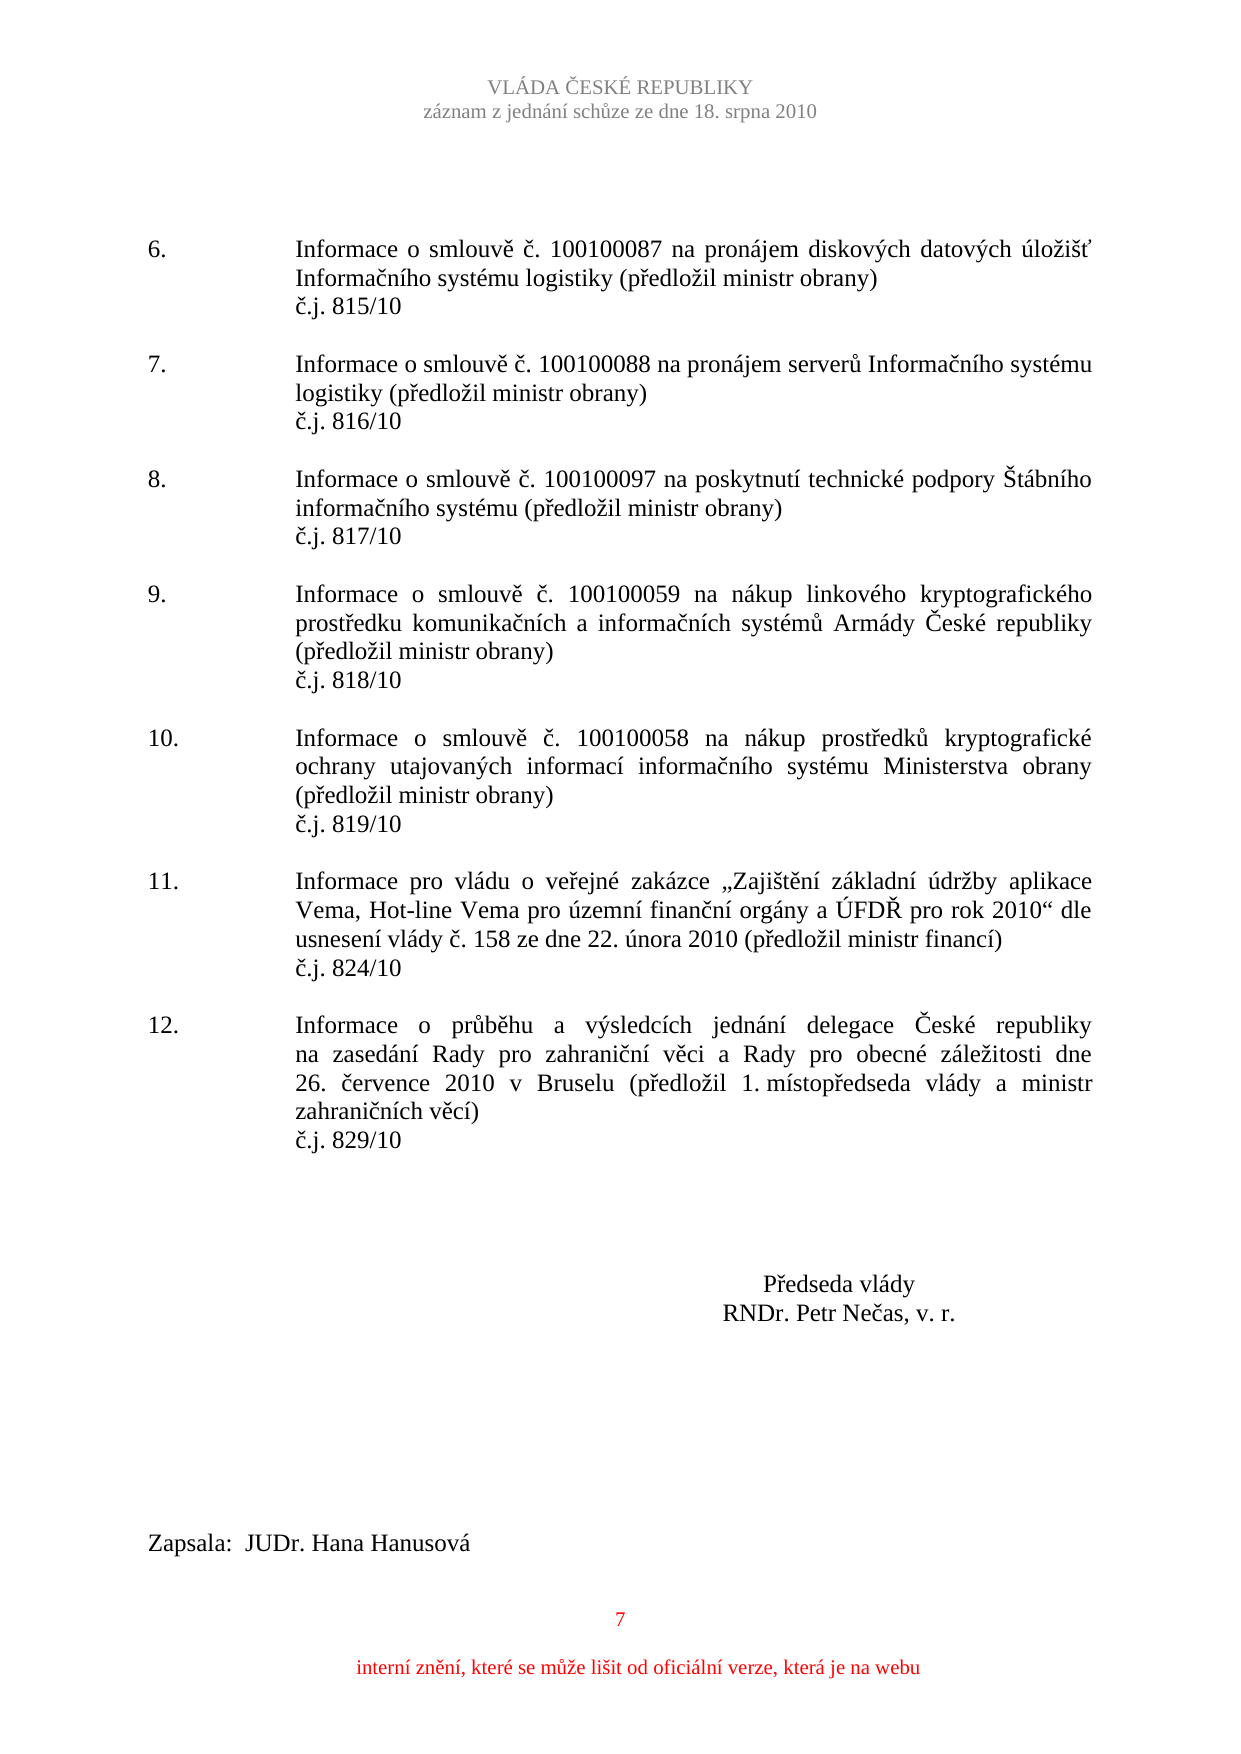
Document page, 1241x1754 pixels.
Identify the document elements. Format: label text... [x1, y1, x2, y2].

text č.j. 815/10 [148, 291, 1093, 320]
text č.j. 819/10 [148, 809, 1093, 838]
text 6. Informace o smlouvě č. 100100087 na pronájem diskových datových úložišť Informačního systému logistiky (předložil ministr obrany) [148, 234, 1093, 291]
text Zapsala: JUDr. Hana Hanusová [148, 1528, 1093, 1556]
text 7. Informace o smlouvě č. 100100088 na pronájem serverů Informačního systému logistiky (předložil ministr obrany) [148, 349, 1093, 406]
text č.j. 816/10 [148, 406, 1093, 435]
text 10. Informace o smlouvě č. 100100058 na nákup prostředků kryptografické ochrany utajovaných informací informačního systému Ministerstva obrany (předložil ministr obrany) [148, 723, 1093, 809]
text 8. Informace o smlouvě č. 100100097 na poskytnutí technické podpory Štábního informačního systému (předložil ministr obrany) [148, 464, 1093, 521]
text 12. Informace o průběhu a výsledcích jednání delegace České republiky na zasedání Rady pro zahraniční věci a Rady pro obecné záležitosti dne 26. července 2010 v Bruselu (předložil 1. místopředseda vlády a ministr zahraničních věcí) [148, 1010, 1093, 1125]
text č.j. 824/10 [148, 953, 1093, 981]
text 11. Informace pro vládu o veřejné zakázce „Zajištění základní údržby aplikace Vema, Hot-line Vema pro územní finanční orgány a ÚFDŘ pro rok 2010“ dle usnesení vlády č. 158 ze dne 22. února 2010 (předložil ministr financí) [148, 866, 1093, 953]
text č.j. 818/10 [148, 665, 1093, 694]
text č.j. 817/10 [148, 521, 1093, 550]
text 9. Informace o smlouvě č. 100100059 na nákup linkového kryptografického prostředku komunikačních a informačních systémů Armády České republiky (předložil ministr obrany) [148, 579, 1093, 665]
text Předseda vlády [616, 1269, 1061, 1298]
text č.j. 829/10 [148, 1125, 1093, 1154]
text RNDr. Petr Nečas, v. r. [616, 1298, 1061, 1326]
